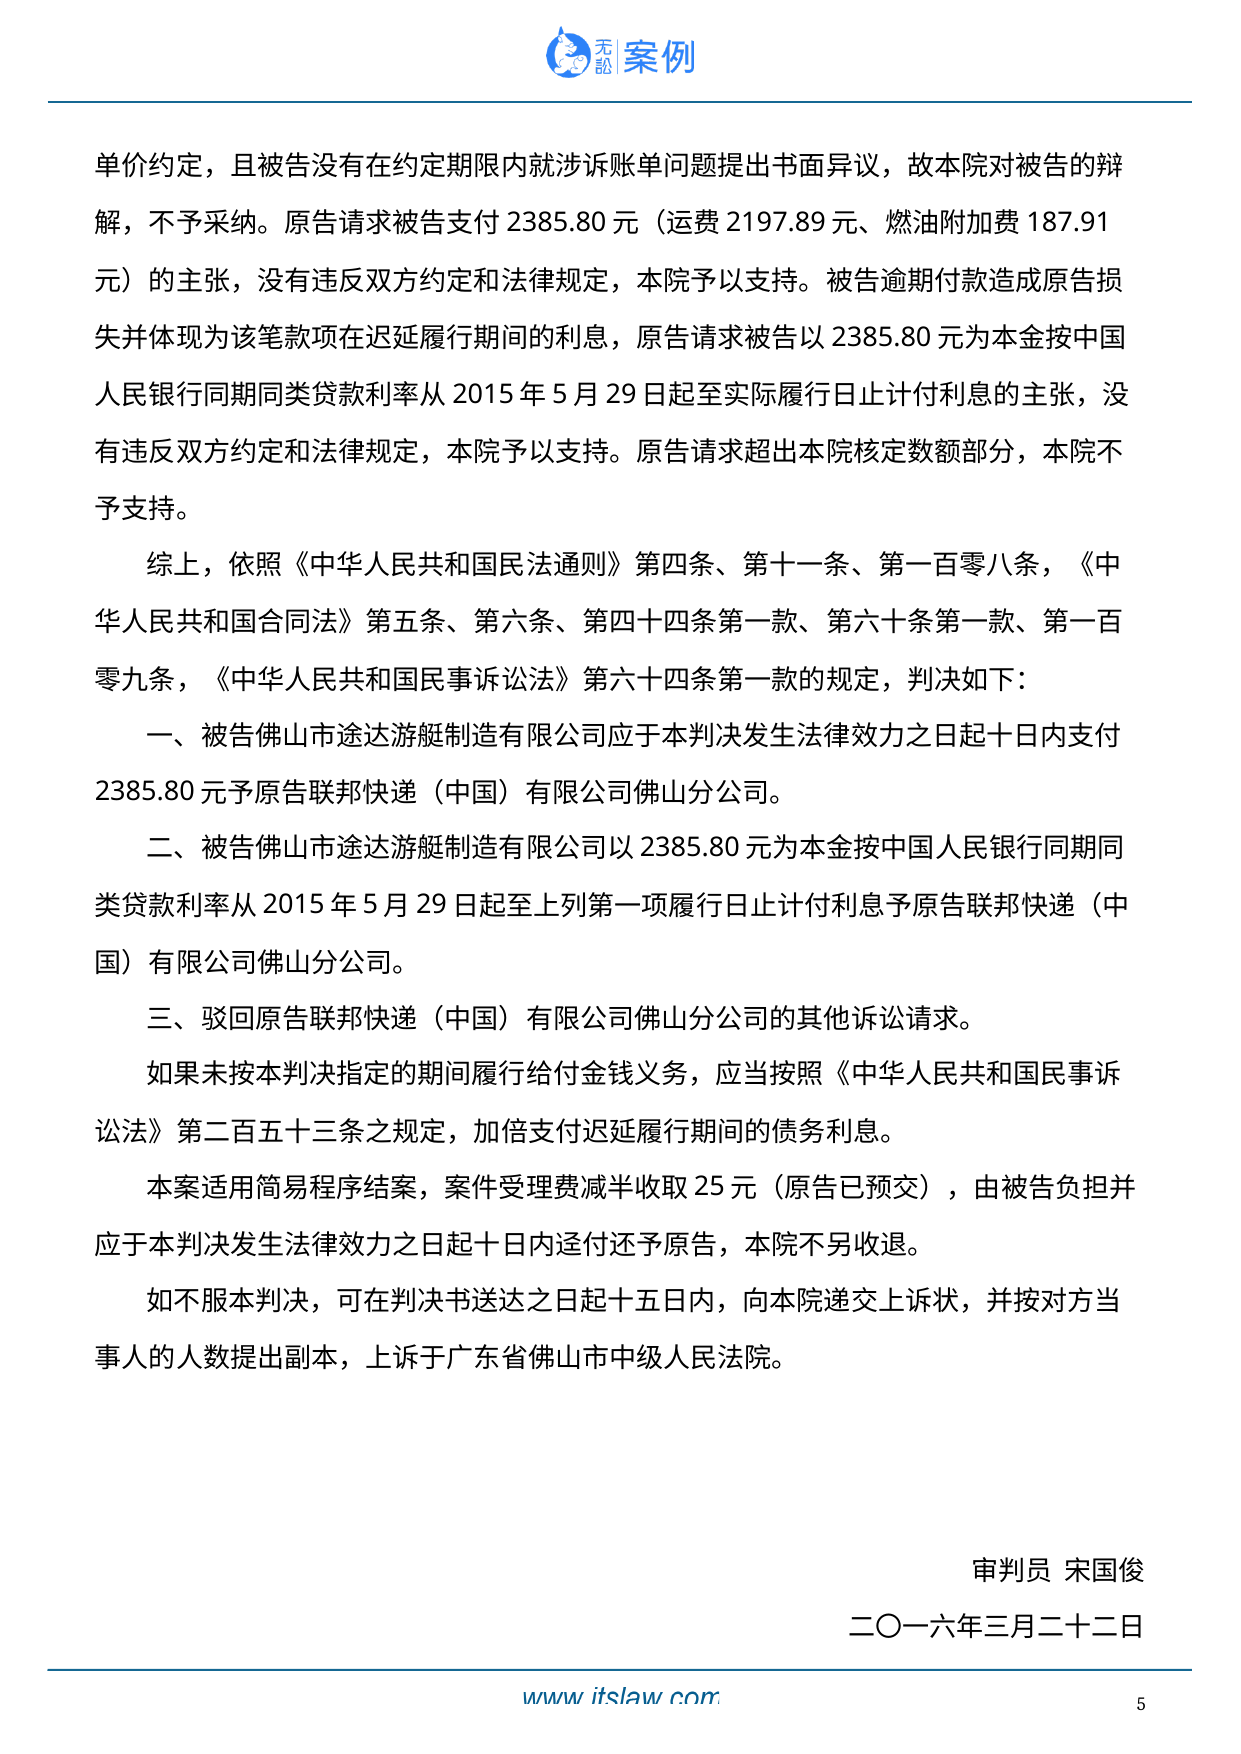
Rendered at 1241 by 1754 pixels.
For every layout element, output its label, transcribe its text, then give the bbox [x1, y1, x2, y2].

text 一、被告佛山市途达游艇制造有限公司应于本判决发生法律效力之日起十日内支付2385.80元予原告联邦快递（中国）有限公司佛山分公司。 [94, 711, 1146, 812]
text 如果未按本判决指定的期间履行给付金钱义务，应当按照《中华人民共和国民事诉讼法》第二百五十三条之规定，加倍支付迟延履行期间的债务利息。 [94, 1050, 1146, 1151]
text 如不服本判决，可在判决书送达之日起十五日内，向本院递交上诉状，并按对方当事人的人数提出副本，上诉于广东省佛山市中级人民法院。 [94, 1276, 1146, 1377]
text 二、被告佛山市途达游艇制造有限公司以2385.80元为本金按中国人民银行同期同类贷款利率从2015年5月29日起至上列第一项履行日止计付利息予原告联邦快递（中国）有限公司佛山分公司。 [94, 824, 1146, 982]
text 审判员 宋国俊 [94, 1547, 1146, 1591]
text 二〇一六年三月二十二日 [94, 1603, 1146, 1647]
text 综上，依照《中华人民共和国民法通则》第四条、第十一条、第一百零八条，《中华人民共和国合同法》第五条、第六条、第四十四条第一款、第六十条第一款、第一百零九条，《中华人民共和国民事诉讼法》第六十四条第一款的规定，判决如下： [94, 541, 1146, 699]
text 本案适用简易程序结案，案件受理费减半收取25元（原告已预交），由被告负担并应于本判决发生法律效力之日起十日内迳付还予原告，本院不另收退。 [94, 1163, 1146, 1264]
text 三、驳回原告联邦快递（中国）有限公司佛山分公司的其他诉讼请求。 [94, 994, 1146, 1038]
picture [546, 26, 694, 78]
picture [523, 1687, 720, 1704]
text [94, 85, 1146, 529]
